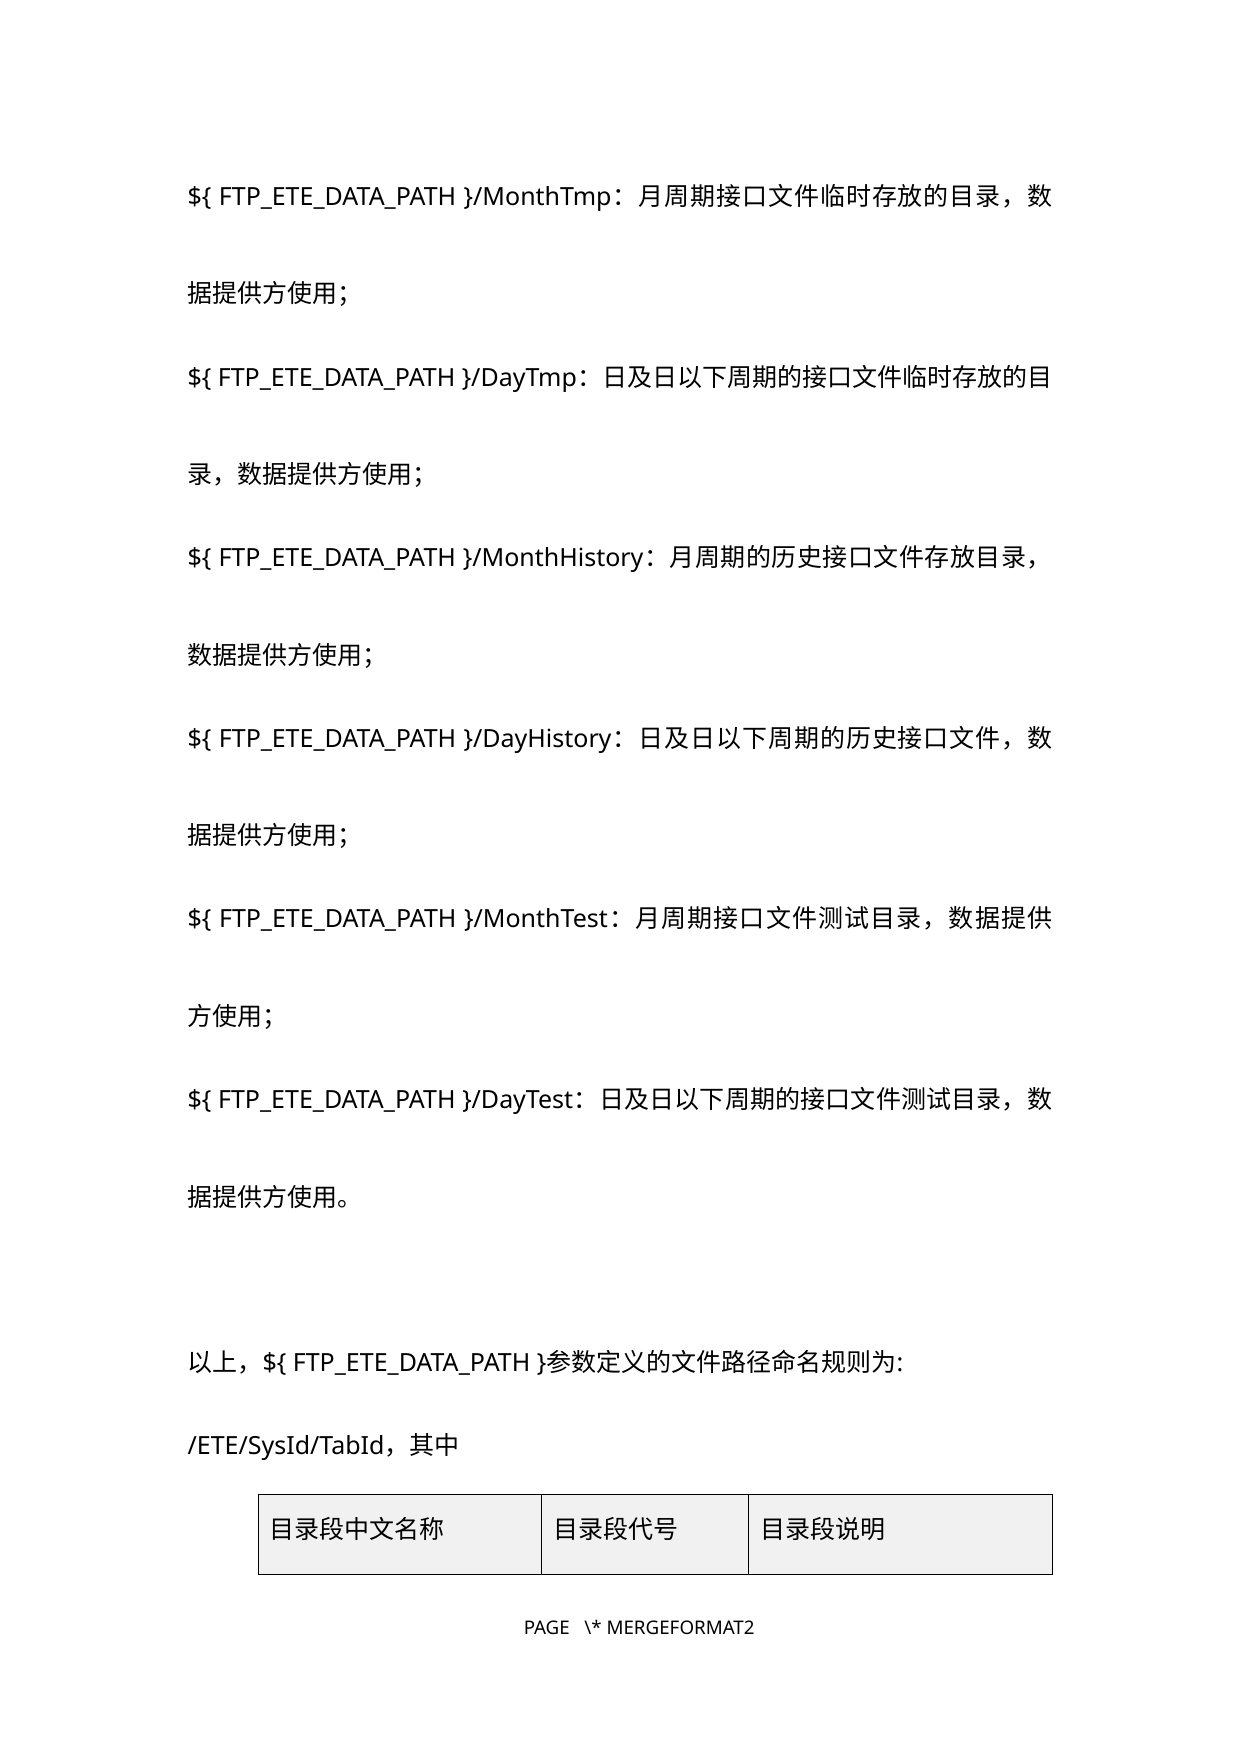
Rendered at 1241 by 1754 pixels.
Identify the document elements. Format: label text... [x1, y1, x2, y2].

table_header 目录段中文名称 [259, 1495, 541, 1574]
text ${ FTP_ETE_DATA_PATH }/MonthTmp：月周期接口文件临时存放的目录，数据提供方使用； [187, 162, 1053, 324]
text ${ FTP_ETE_DATA_PATH }/DayHistory：日及日以下周期的历史接口文件，数据提供方使用； [187, 704, 1053, 866]
text ${ FTP_ETE_DATA_PATH }/DayTmp：日及日以下周期的接口文件临时存放的目录，数据提供方使用； [187, 343, 1053, 505]
text ${ FTP_ETE_DATA_PATH }/MonthTest：月周期接口文件测试目录，数据提供方使用； [187, 884, 1053, 1047]
text ${ FTP_ETE_DATA_PATH }/MonthHistory：月周期的历史接口文件存放目录，数据提供方使用； [187, 523, 1053, 686]
table_header 目录段代号 [542, 1495, 748, 1574]
text ${ FTP_ETE_DATA_PATH }/DayTest：日及日以下周期的接口文件测试目录，数据提供方使用。 [187, 1065, 1053, 1228]
text /ETE/SysId/TabId，其中 [187, 1411, 1053, 1476]
text 以上，${ FTP_ETE_DATA_PATH }参数定义的文件路径命名规则为: [187, 1328, 1053, 1393]
table_header 目录段说明 [749, 1495, 1052, 1574]
